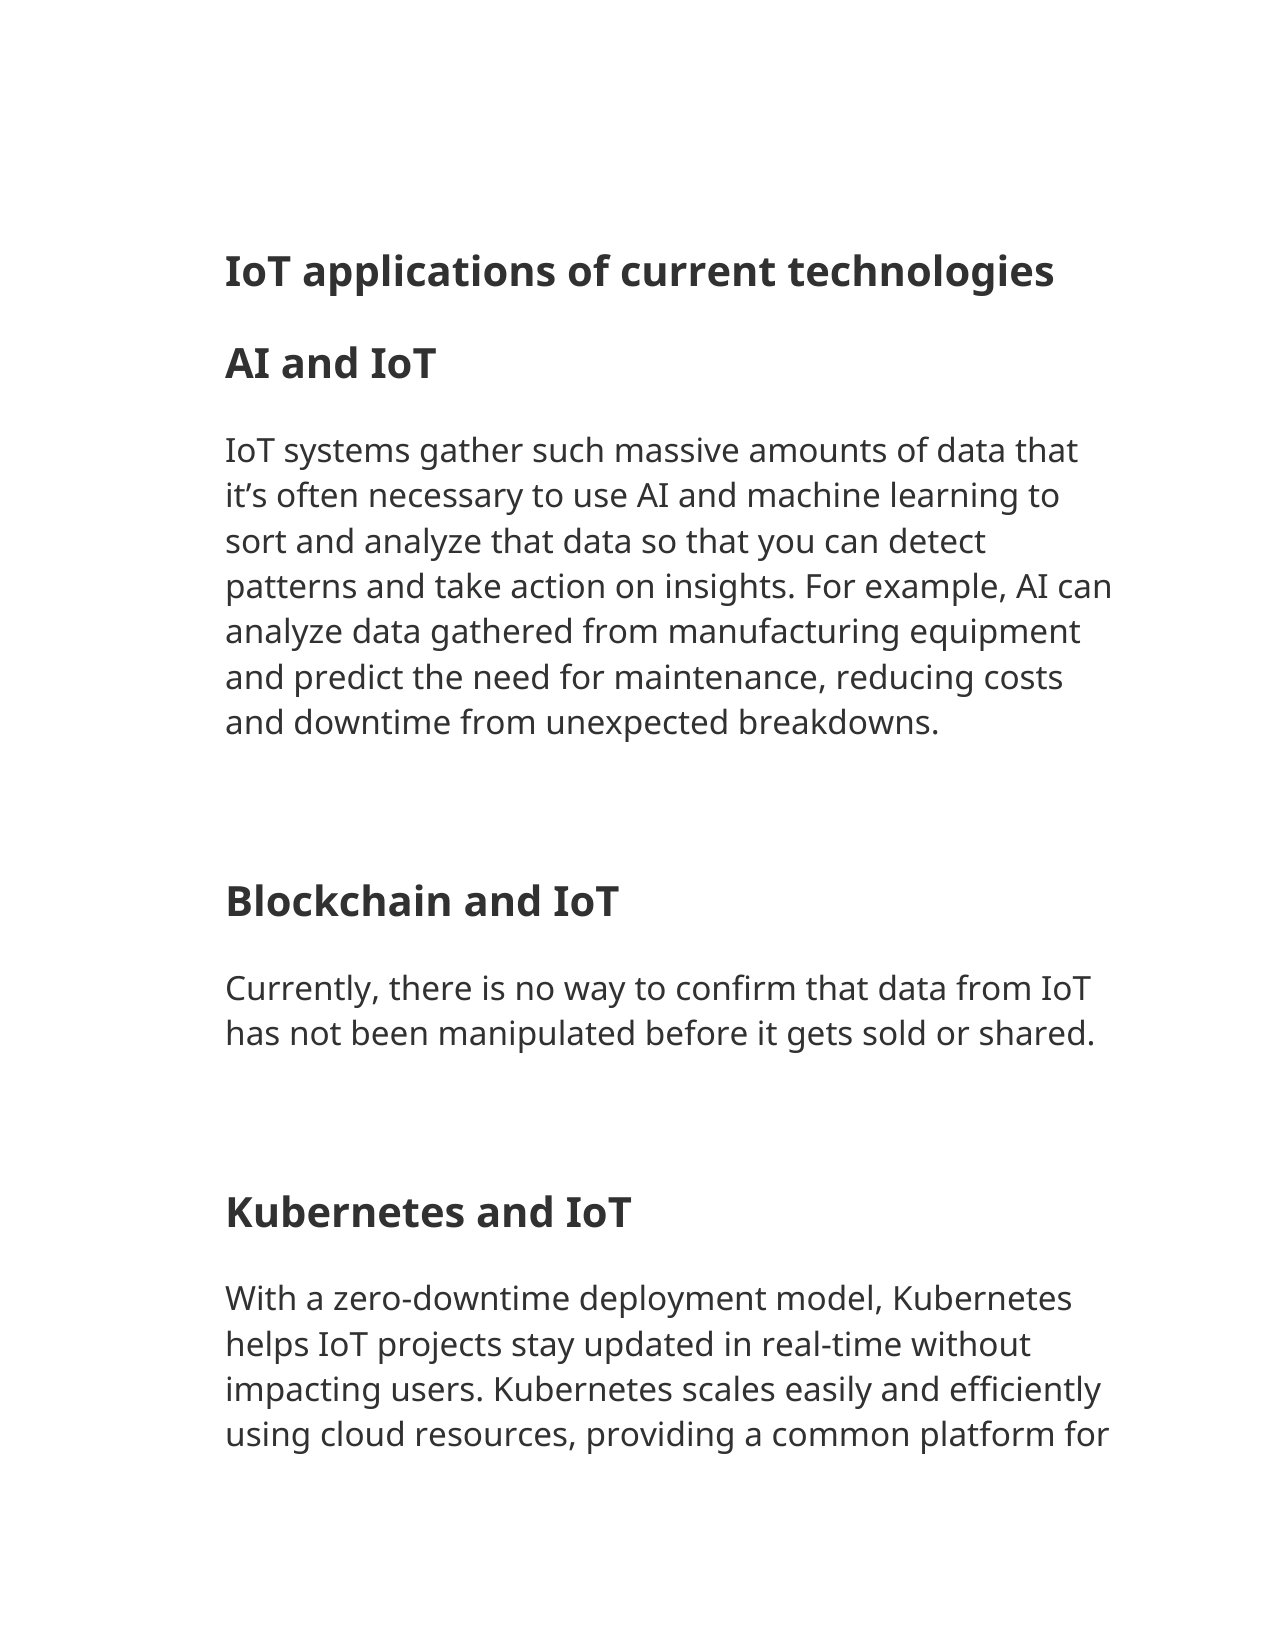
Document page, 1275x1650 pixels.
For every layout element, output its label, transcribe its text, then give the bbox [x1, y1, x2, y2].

text Kubernetes and IoT [225, 1183, 1125, 1239]
text IoT applications of current technologies [225, 242, 1125, 299]
text Blockchain and IoT [225, 872, 1125, 929]
text AI and IoT [225, 334, 1125, 391]
text Currently, there is no way to confirm that data from IoT has not been manipulated before it gets sold or shared. [225, 964, 1125, 1055]
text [225, 1275, 1125, 1457]
text IoT systems gather such massive amounts of data that it’s often necessary to use AI and machine learning to sort and analyze that data so that you can detect patterns and take action on insights. For example, AI can analyze data gathered from manufacturing equipment and predict the need for maintenance, reducing costs and downtime from unexpected breakdowns. [225, 427, 1125, 744]
